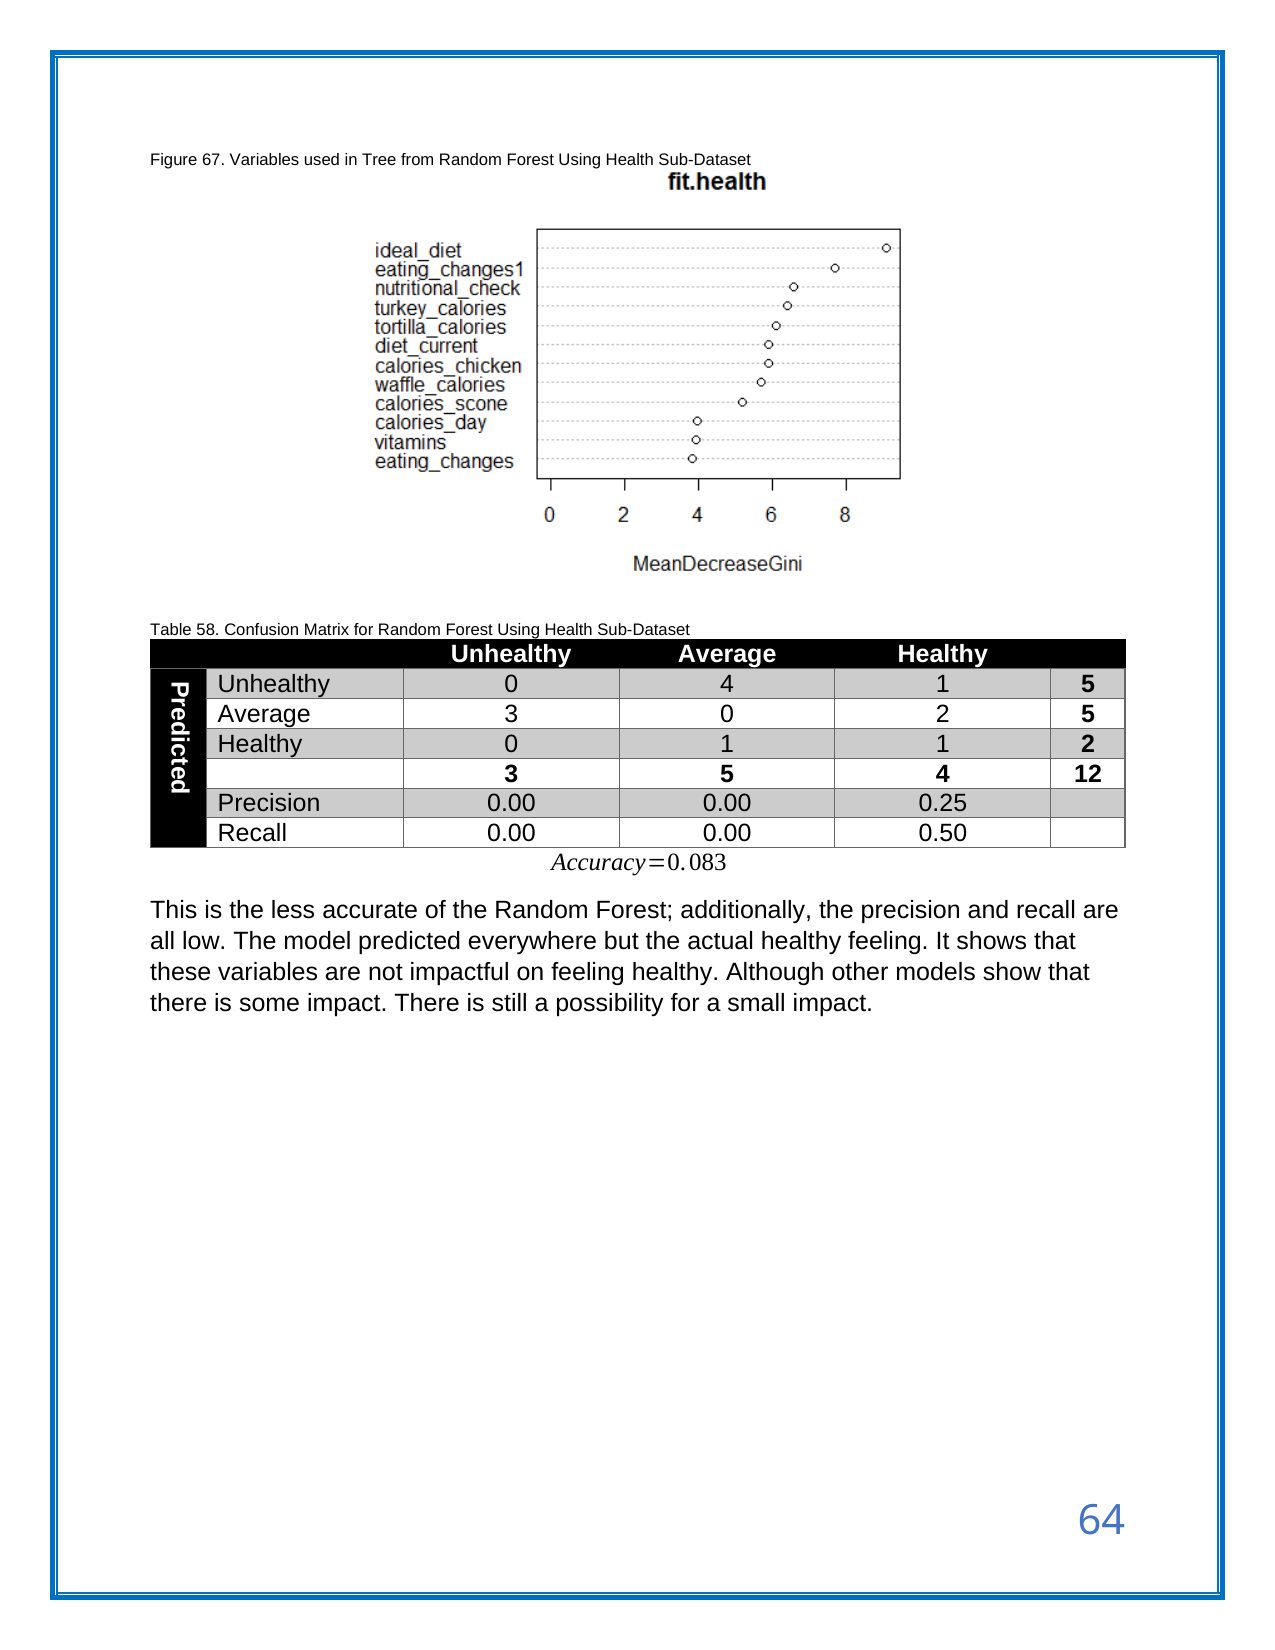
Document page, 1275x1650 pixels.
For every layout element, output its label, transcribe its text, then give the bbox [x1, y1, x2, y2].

text Figure 67. Variables used in Tree from Random Forest Using Health Sub-Dataset [150, 150, 1125, 169]
table_cell 0 [404, 669, 619, 698]
table_cell 5 [1051, 669, 1124, 698]
table_cell 1 [835, 729, 1050, 758]
table_header [151, 640, 403, 668]
table_cell [1051, 818, 1124, 847]
table_cell 12 [1051, 759, 1124, 787]
table_header [1051, 640, 1124, 668]
table_cell 4 [835, 759, 1050, 787]
table_cell Healthy [207, 729, 403, 758]
table_header Average [620, 640, 834, 668]
table_cell 0.00 [620, 818, 834, 847]
table_cell 3 [404, 699, 619, 728]
text This is the less accurate of the Random Forest; additionally, the precision and recall are all low. The model predicted everywhere but the actual healthy feeling. It shows that these variables are not impactful on feeling healthy. Although other models show that there is some impact. There is still a possibility for a small impact. [150, 895, 1125, 1017]
table_header Healthy [835, 640, 1050, 668]
table_cell [207, 759, 403, 787]
table_cell 5 [1051, 699, 1124, 728]
table_cell 1 [835, 669, 1050, 698]
table_cell 0.00 [620, 789, 834, 817]
table_cell 0.50 [835, 818, 1050, 847]
table_cell 5 [620, 759, 834, 787]
table_cell 1 [620, 729, 834, 758]
table_cell Precision [207, 789, 403, 817]
table_cell [1051, 789, 1124, 817]
table_cell Recall [207, 818, 403, 847]
table_cell Unhealthy [207, 669, 403, 698]
table_cell 4 [620, 669, 834, 698]
picture [325, 169, 951, 601]
table_cell Average [207, 699, 403, 728]
table_cell 0.00 [404, 789, 619, 817]
table_cell 3 [404, 759, 619, 787]
text Table 58. Confusion Matrix for Random Forest Using Health Sub-Dataset [150, 619, 1125, 638]
table_cell 0.00 [404, 818, 619, 847]
table_cell Predicted [151, 669, 206, 847]
table_cell 0 [620, 699, 834, 728]
table_cell 0.25 [835, 789, 1050, 817]
table_cell 2 [835, 699, 1050, 728]
table_header Unhealthy [404, 640, 619, 668]
table_cell 2 [1051, 729, 1124, 758]
table_cell 0 [404, 729, 619, 758]
